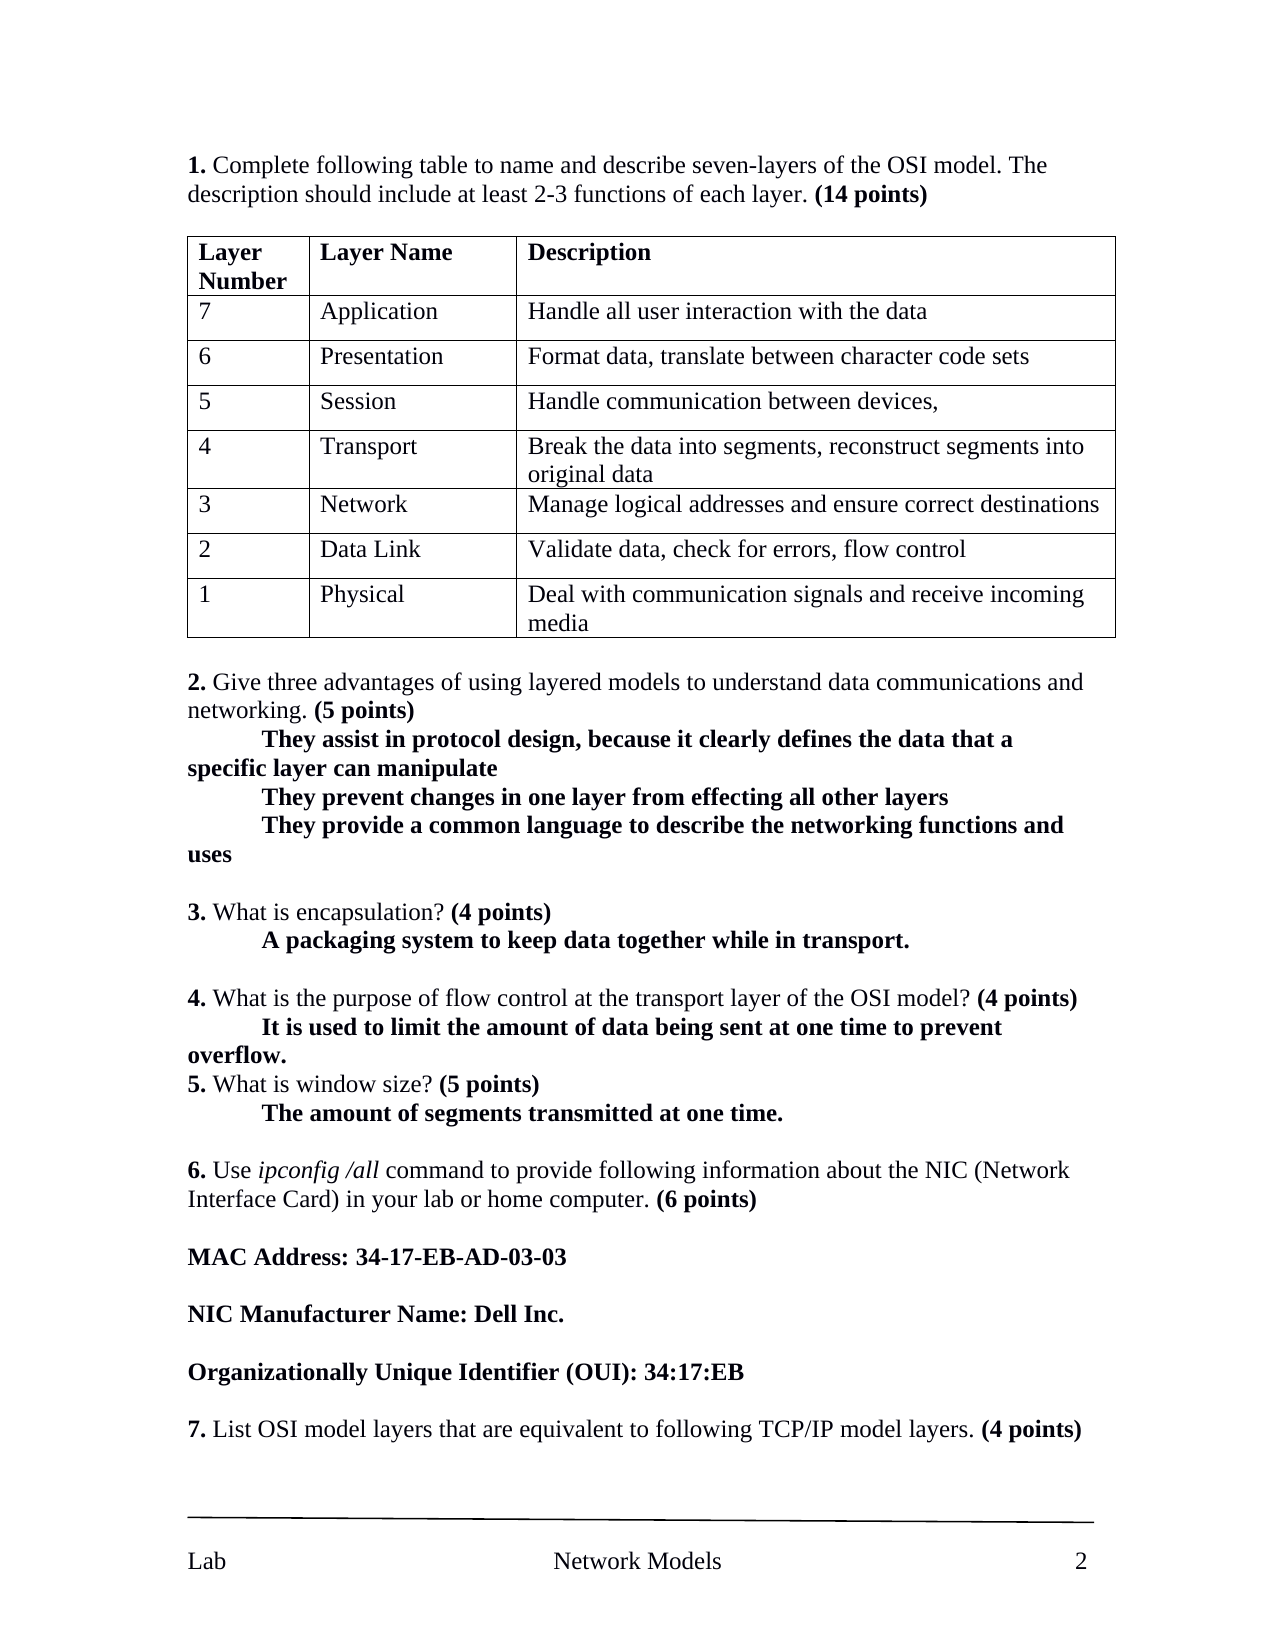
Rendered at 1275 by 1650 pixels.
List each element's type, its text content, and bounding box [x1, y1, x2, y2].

table_cell Presentation [310, 341, 516, 385]
table_cell 6 [188, 341, 309, 385]
table_cell 7 [188, 296, 309, 340]
table_cell Format data, translate between character code sets [517, 341, 1115, 385]
table_cell Data Link [310, 534, 516, 578]
table_cell Session [310, 386, 516, 430]
table_header Layer Name [310, 237, 516, 295]
table_cell 3 [188, 489, 309, 533]
table_cell 2 [188, 534, 309, 578]
table_cell Break the data into segments, reconstruct segments into original data [517, 431, 1115, 488]
table_header Layer Number [188, 237, 309, 295]
table_cell Application [310, 296, 516, 340]
text 3. What is encapsulation? (4 points) [187, 897, 1087, 925]
text NIC Manufacturer Name: Dell Inc. [187, 1299, 1087, 1328]
table_cell Manage logical addresses and ensure correct destinations [517, 489, 1115, 533]
text 1. Complete following table to name and describe seven-layers of the OSI model. The description should include at least 2-3 functions of each layer. (14 points) [187, 150, 1087, 207]
table_cell Handle communication between devices, [517, 386, 1115, 430]
table_header Description [517, 237, 1115, 295]
text 6. Use ipconfig /all command to provide following information about the NIC (Network Interface Card) in your lab or home computer. (6 points) [187, 1155, 1087, 1213]
text They prevent changes in one layer from effecting all other layers [187, 782, 1087, 810]
table_cell 1 [188, 579, 309, 637]
text 7. List OSI model layers that are equivalent to following TCP/IP model layers. (4 points) [187, 1414, 1087, 1443]
table_cell Network [310, 489, 516, 533]
table_cell 4 [188, 431, 309, 488]
text It is used to limit the amount of data being sent at one time to prevent overflow. [187, 1012, 1087, 1069]
text They assist in protocol design, because it clearly defines the data that a specific layer can manipulate [187, 724, 1087, 782]
text They provide a common language to describe the networking functions and uses [187, 810, 1087, 868]
text 2. Give three advantages of using layered models to understand data communications and networking. (5 points) [187, 667, 1087, 724]
text The amount of segments transmitted at one time. [187, 1098, 1087, 1127]
table_cell Validate data, check for errors, flow control [517, 534, 1115, 578]
table_cell Deal with communication signals and receive incoming media [517, 579, 1115, 637]
table_cell Transport [310, 431, 516, 488]
text 5. What is window size? (5 points) [187, 1069, 1087, 1098]
table_cell Physical [310, 579, 516, 637]
text 4. What is the purpose of flow control at the transport layer of the OSI model? (4 points) [187, 983, 1087, 1012]
table_cell Handle all user interaction with the data [517, 296, 1115, 340]
text A packaging system to keep data together while in transport. [187, 925, 1087, 954]
table_cell 5 [188, 386, 309, 430]
text MAC Address: 34-17-EB-AD-03-03 [187, 1242, 1087, 1270]
text Organizationally Unique Identifier (OUI): 34:17:EB [187, 1357, 1087, 1385]
